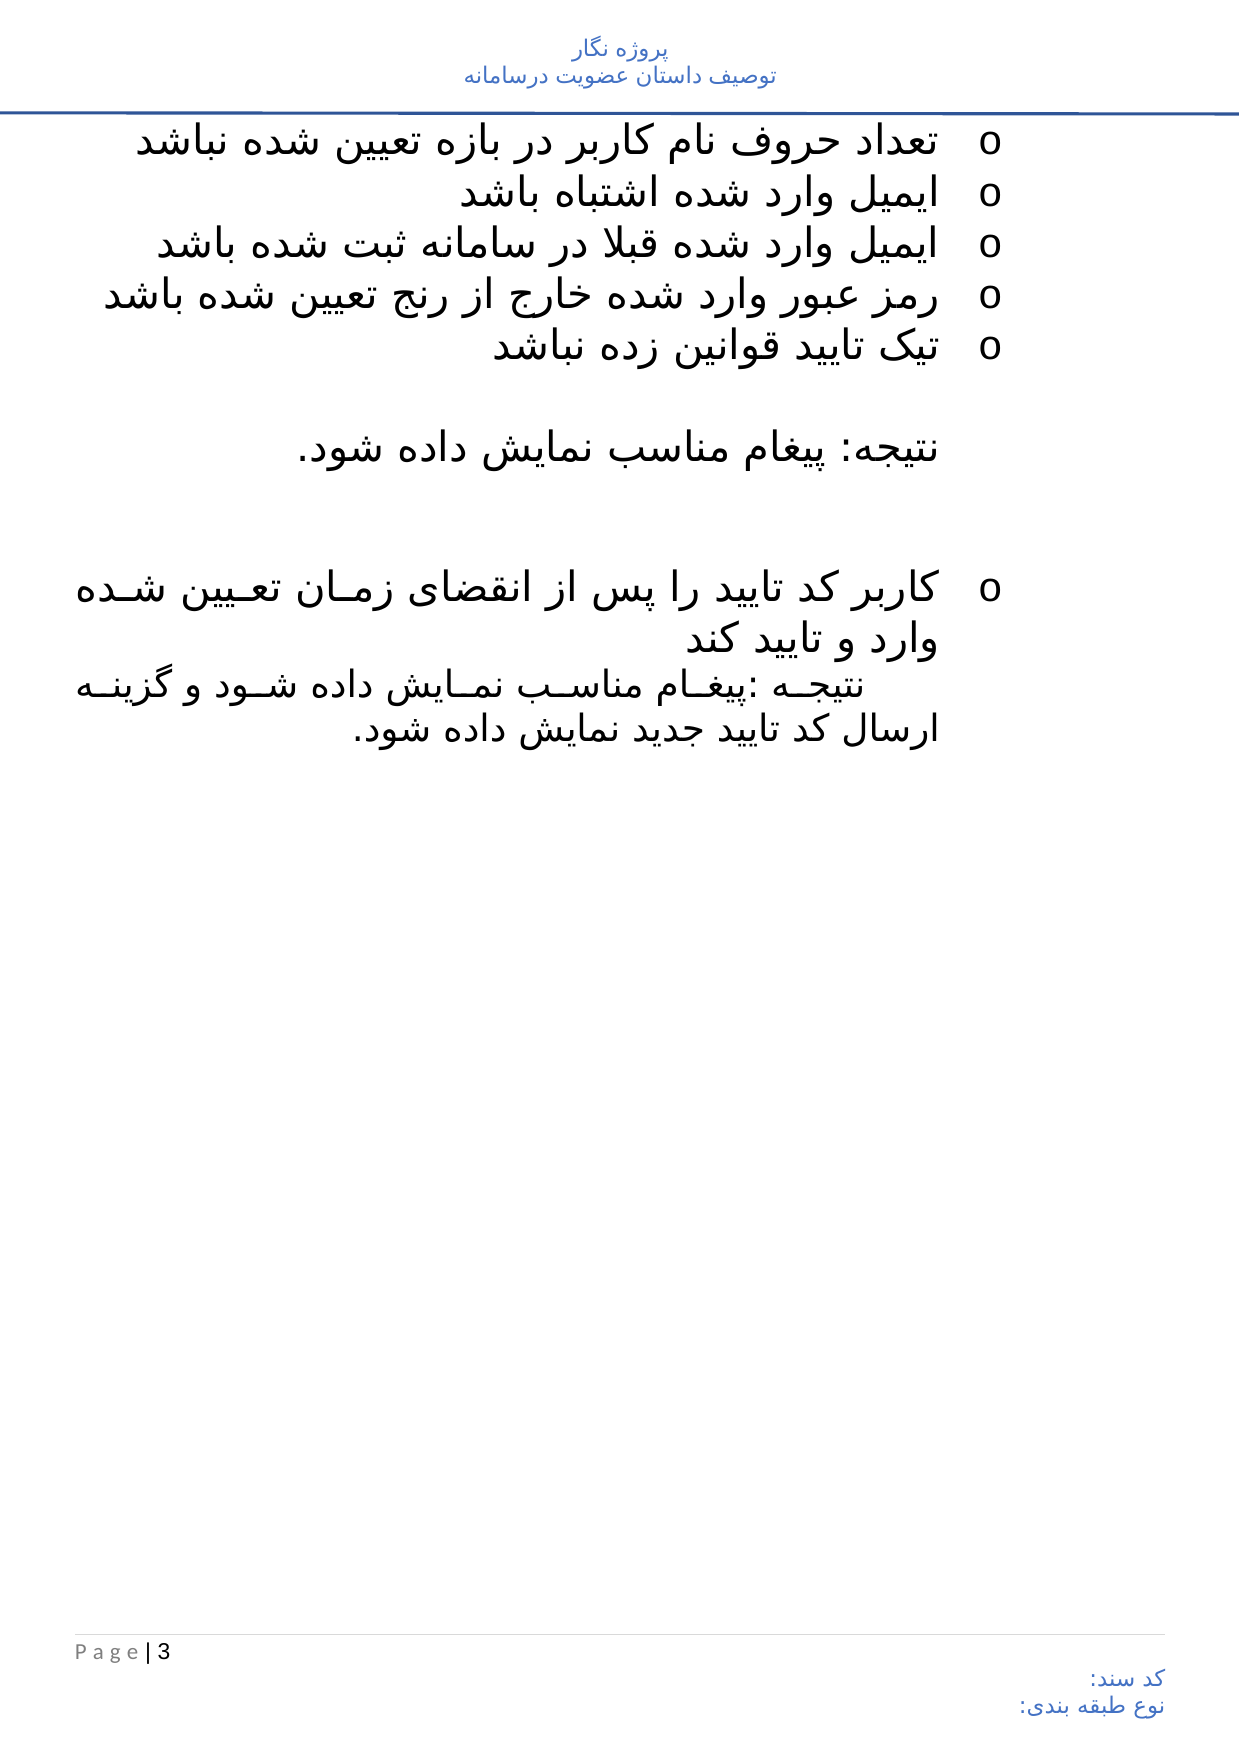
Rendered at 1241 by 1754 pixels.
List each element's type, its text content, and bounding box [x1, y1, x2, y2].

list ایمیل وارد شده قبلا در سامانه ثبت شده باشد [75, 218, 978, 269]
list نتیجه: پیغام مناسب نمایش داده شود. [75, 423, 940, 471]
list تیک تایید قوانین زده نباشد [75, 321, 978, 372]
list تعداد حروف نام کاربر در بازه تعیین شده نباشد [75, 116, 978, 167]
list ایمیل وارد شده اشتباه باشد [75, 167, 978, 218]
list رمز عبور وارد شده خارج از رنج تعیین شده باشد [75, 269, 978, 321]
list نتیجه :پیغام مناسب نمایش داده شود و گزینه ارسال کد تایید جدید نمایش داده شود. [75, 663, 940, 750]
list کاربر کد تایید را پس از انقضای زمان تعیین شده وارد و تایید کند [75, 563, 978, 663]
